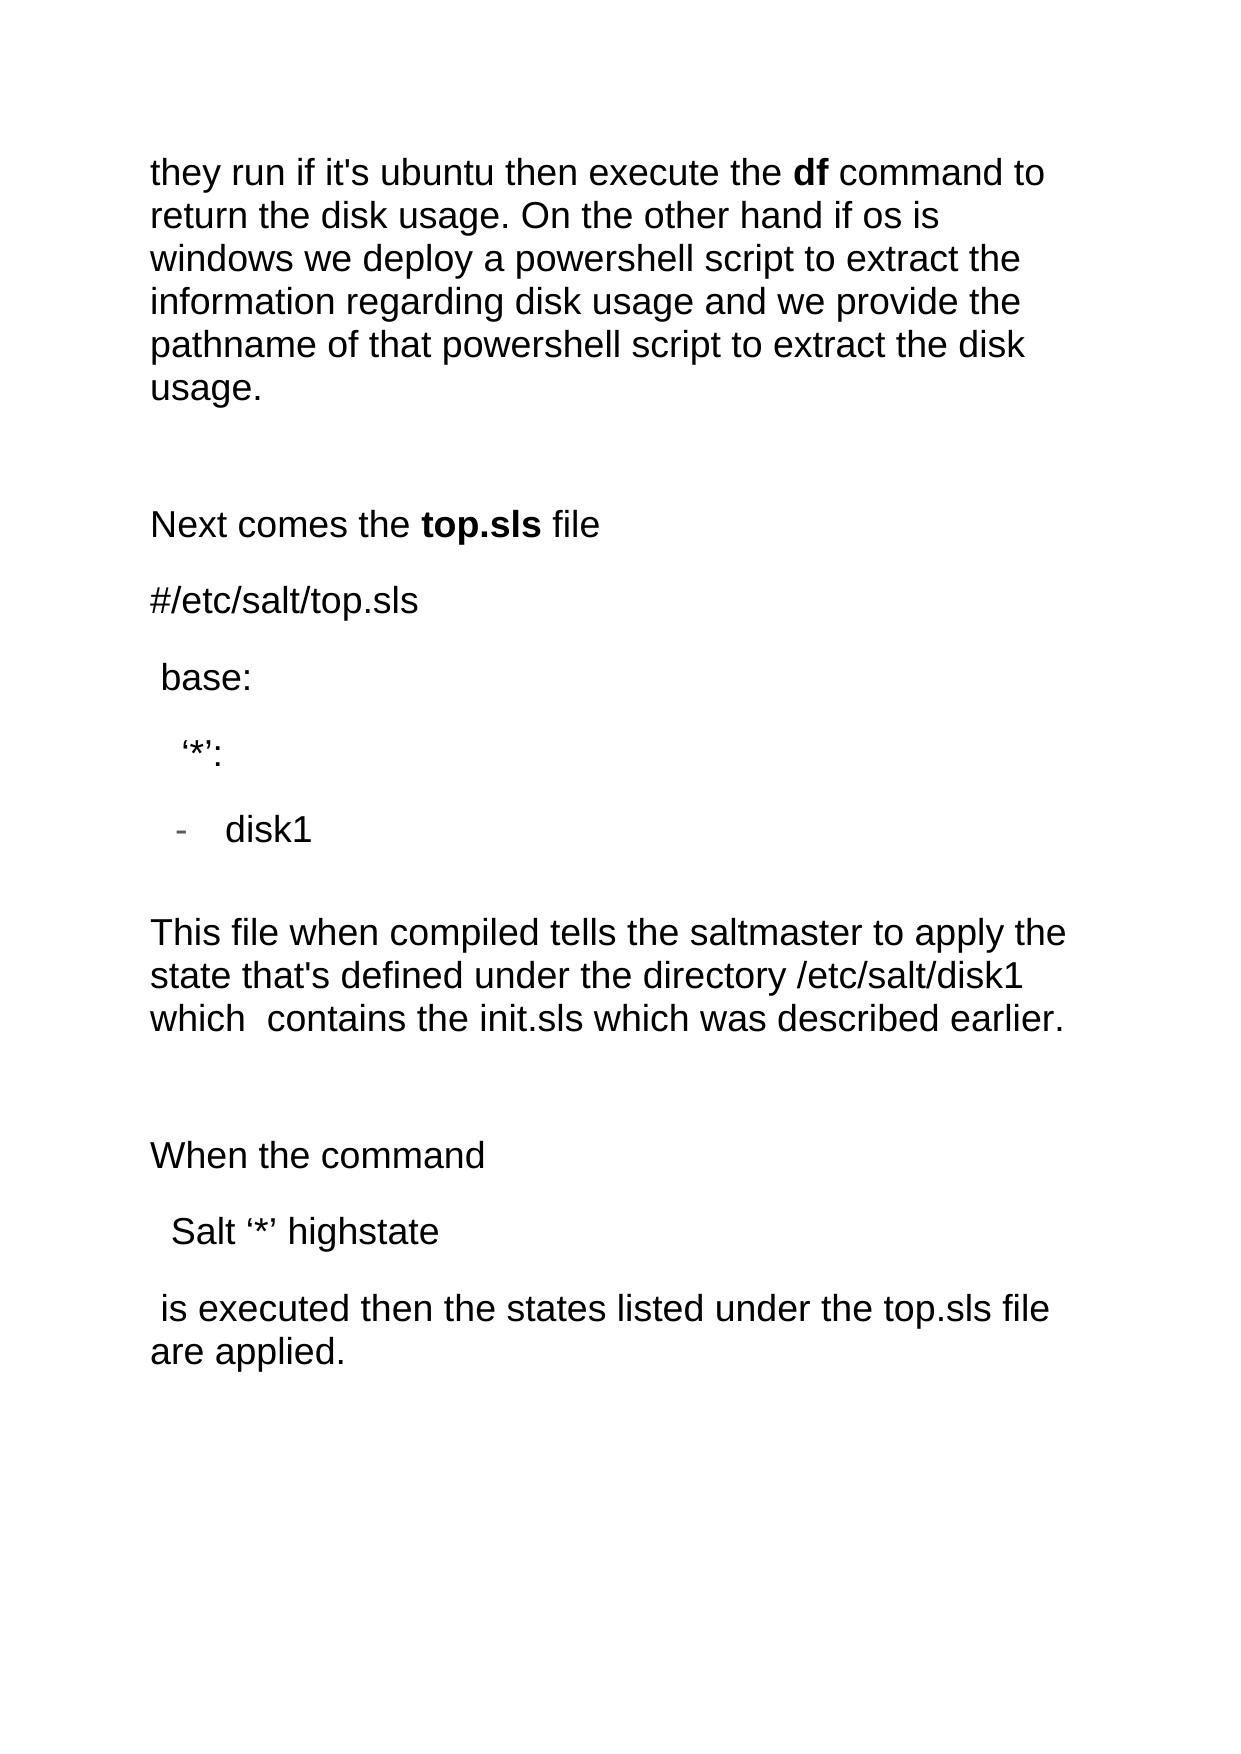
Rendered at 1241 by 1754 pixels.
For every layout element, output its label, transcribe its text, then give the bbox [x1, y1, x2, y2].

text When the command [150, 1133, 1090, 1176]
text #/etc/salt/top.sls [150, 578, 1090, 621]
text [150, 150, 1090, 409]
text This file when compiled tells the saltmaster to apply the state that's defined under the directory /etc/salt/disk1 which contains the init.sls which was described earlier. [150, 910, 1090, 1040]
text base: [150, 655, 1090, 698]
text ‘*’: [150, 731, 1090, 774]
list disk1 [187, 808, 1090, 851]
text Salt ‘*’ highstate [150, 1209, 1090, 1252]
text is executed then the states listed under the top.sls file are applied. [150, 1286, 1090, 1372]
text Next comes the top.sls file [150, 502, 1090, 545]
